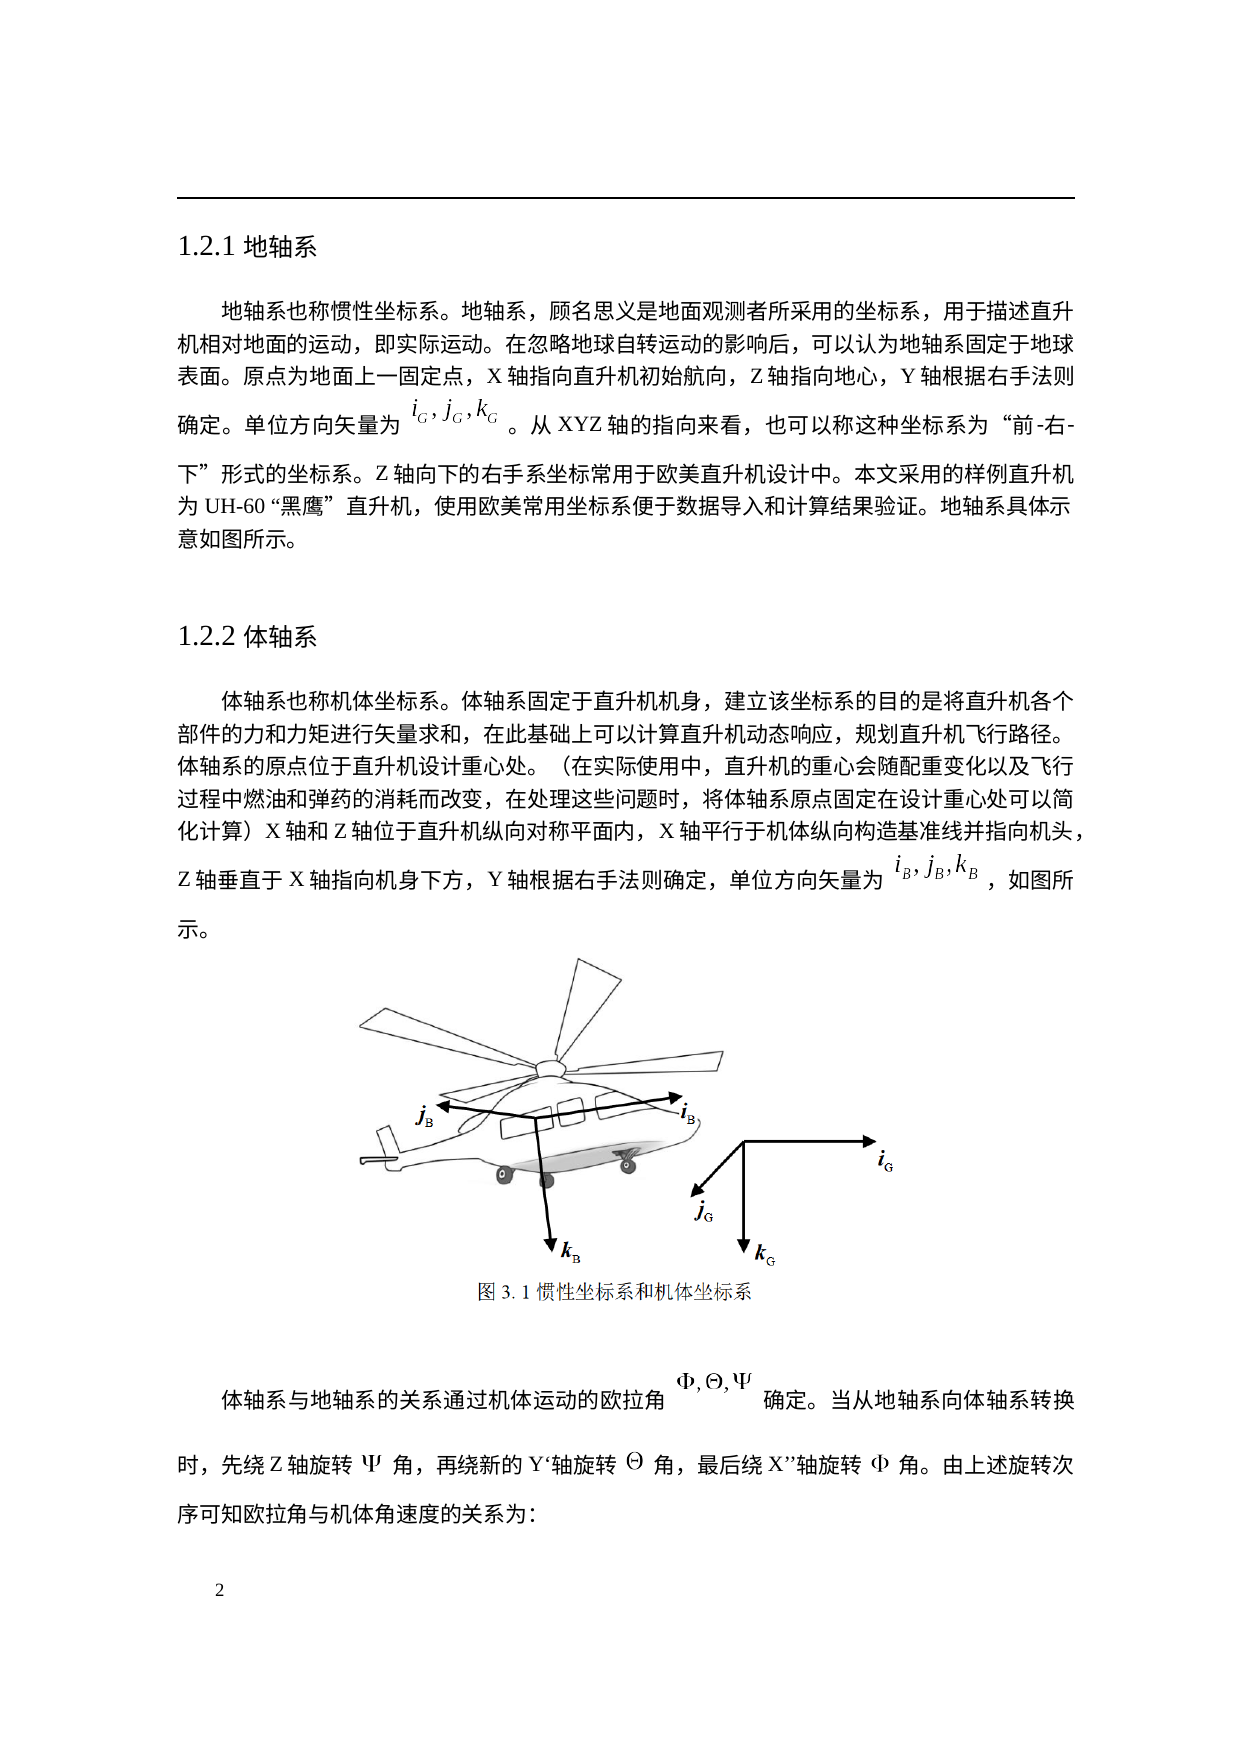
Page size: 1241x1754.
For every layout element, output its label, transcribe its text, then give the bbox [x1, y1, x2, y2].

subtitle 体轴系 [177, 603, 1075, 668]
text 地轴系也称惯性坐标系。地轴系，顾名思义是地面观测者所采用的坐标系，用于描述直升机相对地面的运动，即实际运动。在忽略地球自转运动的影响后，可以认为地轴系固定于地球表面。原点为地面上一固定点，X轴指向直升机初始航向，Z轴指向地心，Y轴根据右手法则确定。单位方向矢量为 。从XYZ轴的指向来看，也可以称这种坐标系为“前-右-下”形式的坐标系。Z轴向下的右手系坐标常用于欧美直升机设计中。本文采用的样例直升机为 UH-60 “黑鹰”直升机，使用欧美常用坐标系便于数据导入和计算结果验证。地轴系具体示意如图所示。 [177, 294, 1075, 554]
subtitle 地轴系 [177, 213, 1075, 278]
text 体轴系也称机体坐标系。体轴系固定于直升机机身，建立该坐标系的目的是将直升机各个部件的力和力矩进行矢量求和，在此基础上可以计算直升机动态响应，规划直升机飞行路径。体轴系的原点位于直升机设计重心处。（在实际使用中，直升机的重心会随配重变化以及飞行过程中燃油和弹药的消耗而改变，在处理这些问题时，将体轴系原点固定在设计重心处可以简化计算）X轴和Z轴位于直升机纵向对称平面内，X轴平行于机体纵向构造基准线并指向机头，Z轴垂直于X轴指向机身下方，Y轴根据右手法则确定，单位方向矢量为 ，如图所示。 [177, 684, 1075, 944]
picture [330, 943, 922, 1309]
text 体轴系与地轴系的关系通过机体运动的欧拉角 确定。当从地轴系向体轴系转换时，先绕Z轴旋转 角，再绕新的Y‘轴旋转 角，最后绕X’’轴旋转 角。由上述旋转次序可知欧拉角与机体角速度的关系为： [177, 1366, 1075, 1529]
